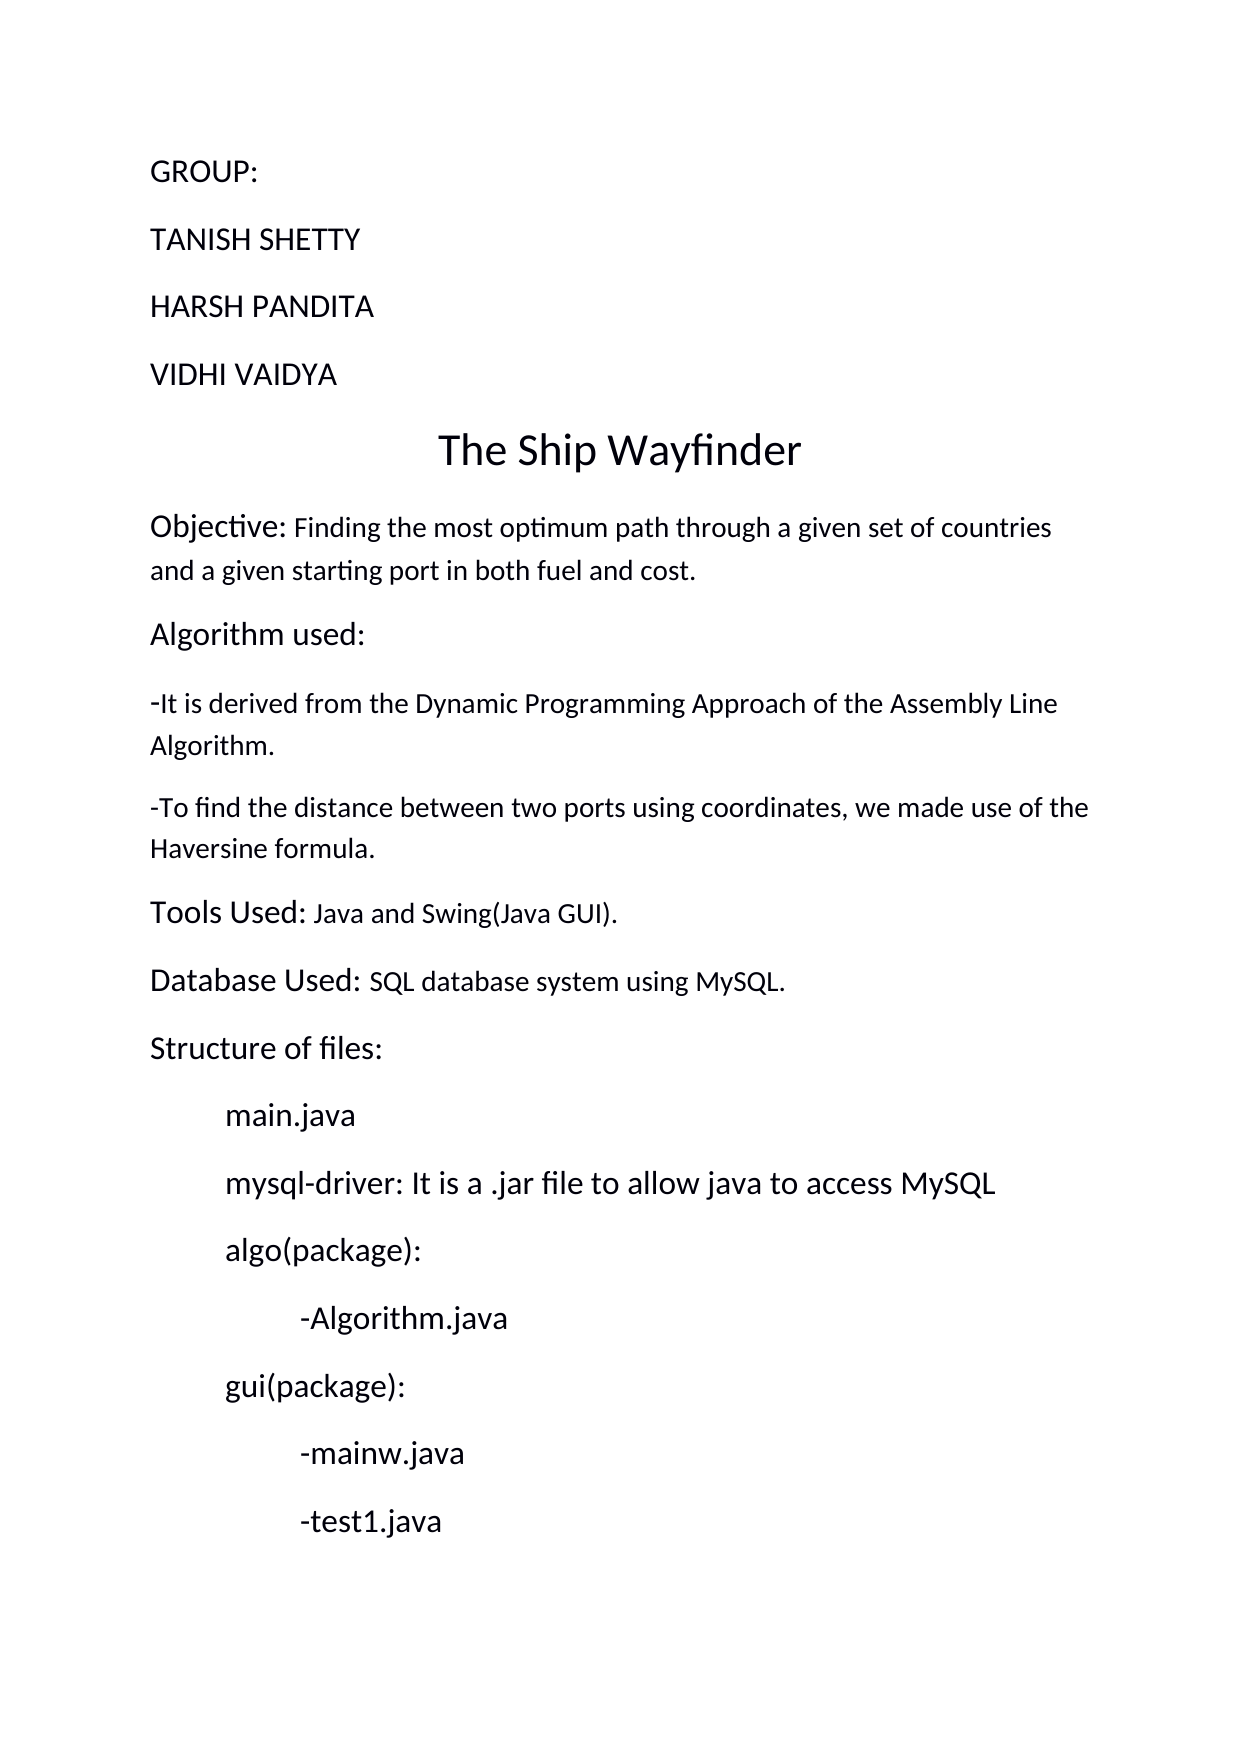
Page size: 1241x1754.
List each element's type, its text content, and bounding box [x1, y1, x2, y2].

text Objective: Finding the most optimum path through a given set of countries and a given starting port in both fuel and cost. [150, 506, 1090, 587]
text HARSH PANDITA [150, 285, 1090, 326]
text -mainw.java [150, 1432, 1090, 1473]
text -It is derived from the Dynamic Programming Approach of the Assembly Line Algorithm. [150, 681, 1090, 763]
text algo(package): [150, 1229, 1090, 1270]
text TANISH SHETTY [150, 218, 1090, 258]
text Database Used: SQL database system using MySQL. [150, 959, 1090, 1000]
text mysql-driver: It is a .jar file to allow java to access MySQL [150, 1162, 1090, 1203]
text VIDHI VAIDYA [150, 353, 1090, 393]
text GROUP: [150, 150, 1090, 191]
text -To find the distance between two ports using coordinates, we made use of the Haversine formula. [150, 789, 1090, 865]
text gui(package): [150, 1365, 1090, 1405]
text Tools Used: Java and Swing(Java GUI). [150, 891, 1090, 932]
text Algorithm used: [150, 613, 1090, 654]
text The Ship Wayfinder [150, 420, 1090, 476]
text -Algorithm.java [150, 1297, 1090, 1338]
text -test1.java [150, 1500, 1090, 1541]
text Structure of files: [150, 1027, 1090, 1067]
text main.java [150, 1094, 1090, 1135]
